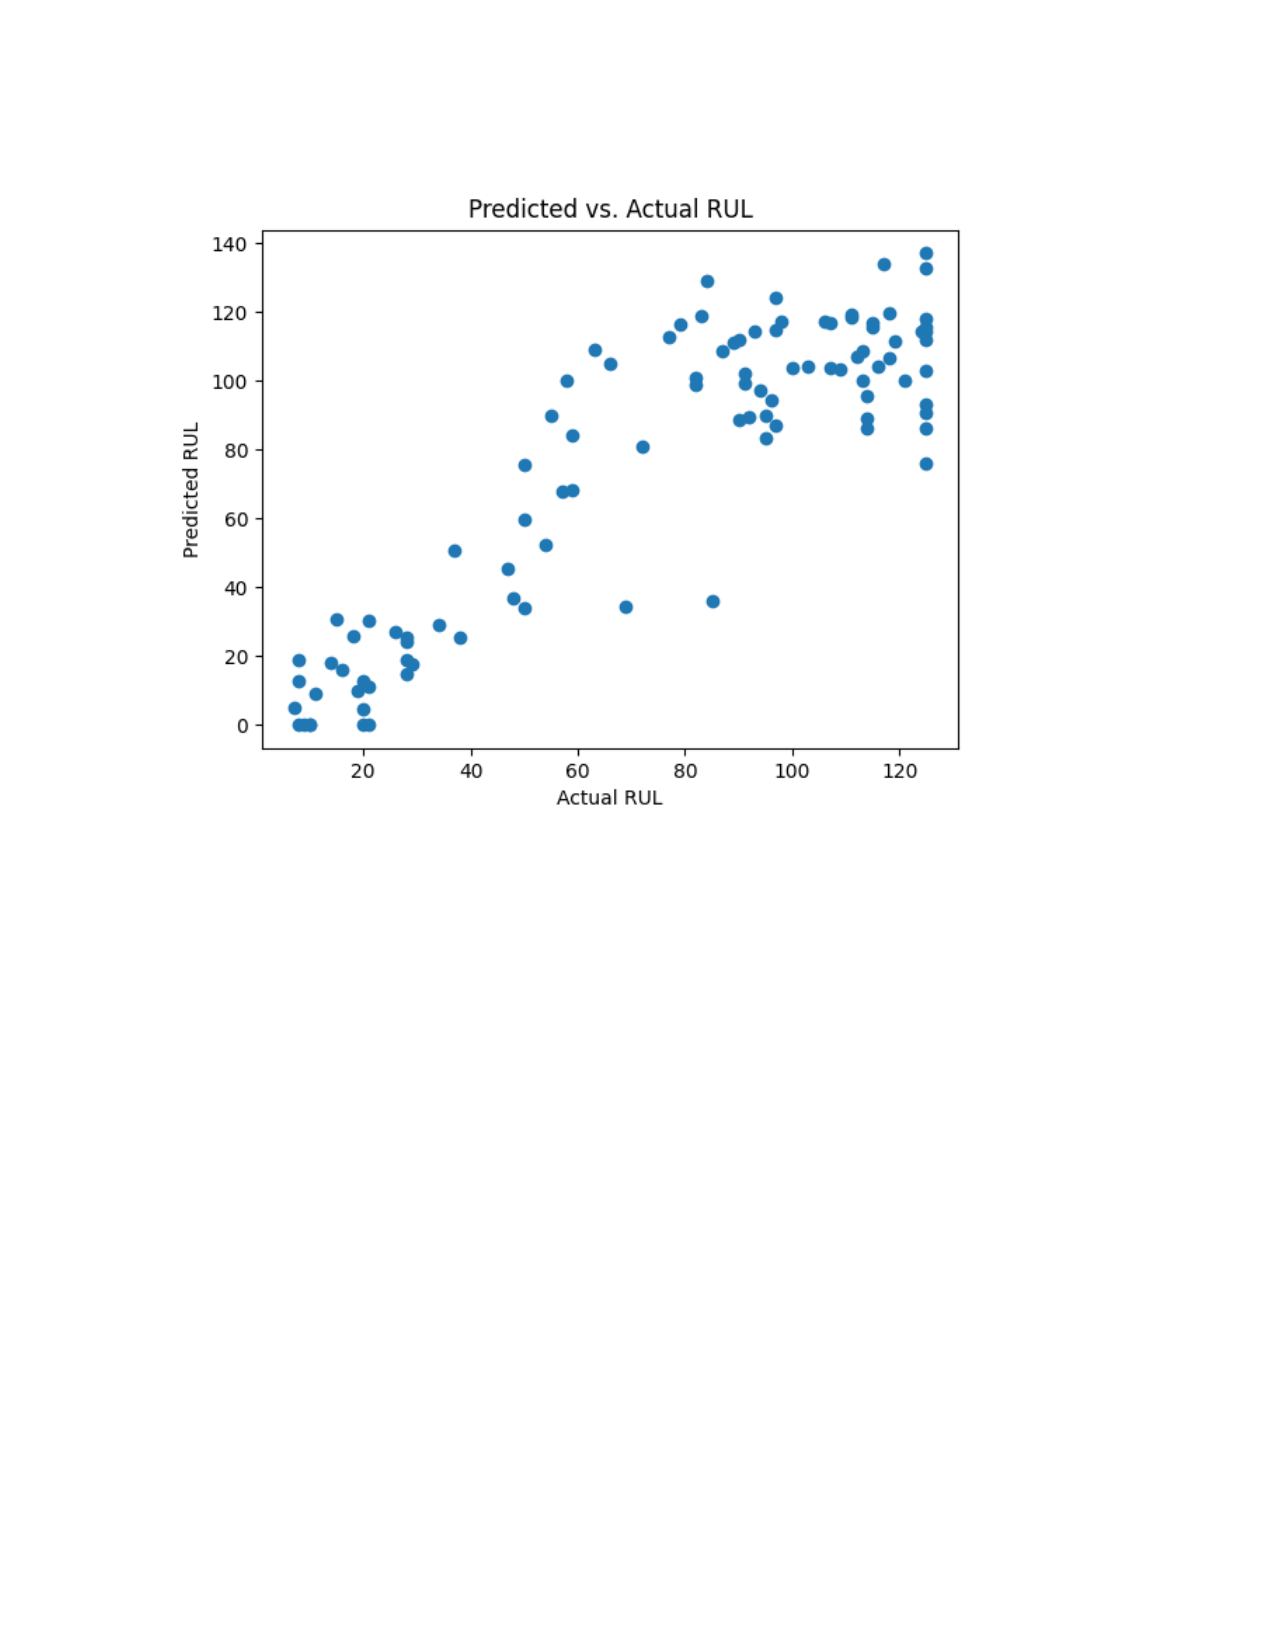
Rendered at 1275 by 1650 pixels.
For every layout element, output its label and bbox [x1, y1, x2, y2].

text [150, 150, 1125, 925]
picture [150, 252, 1048, 926]
